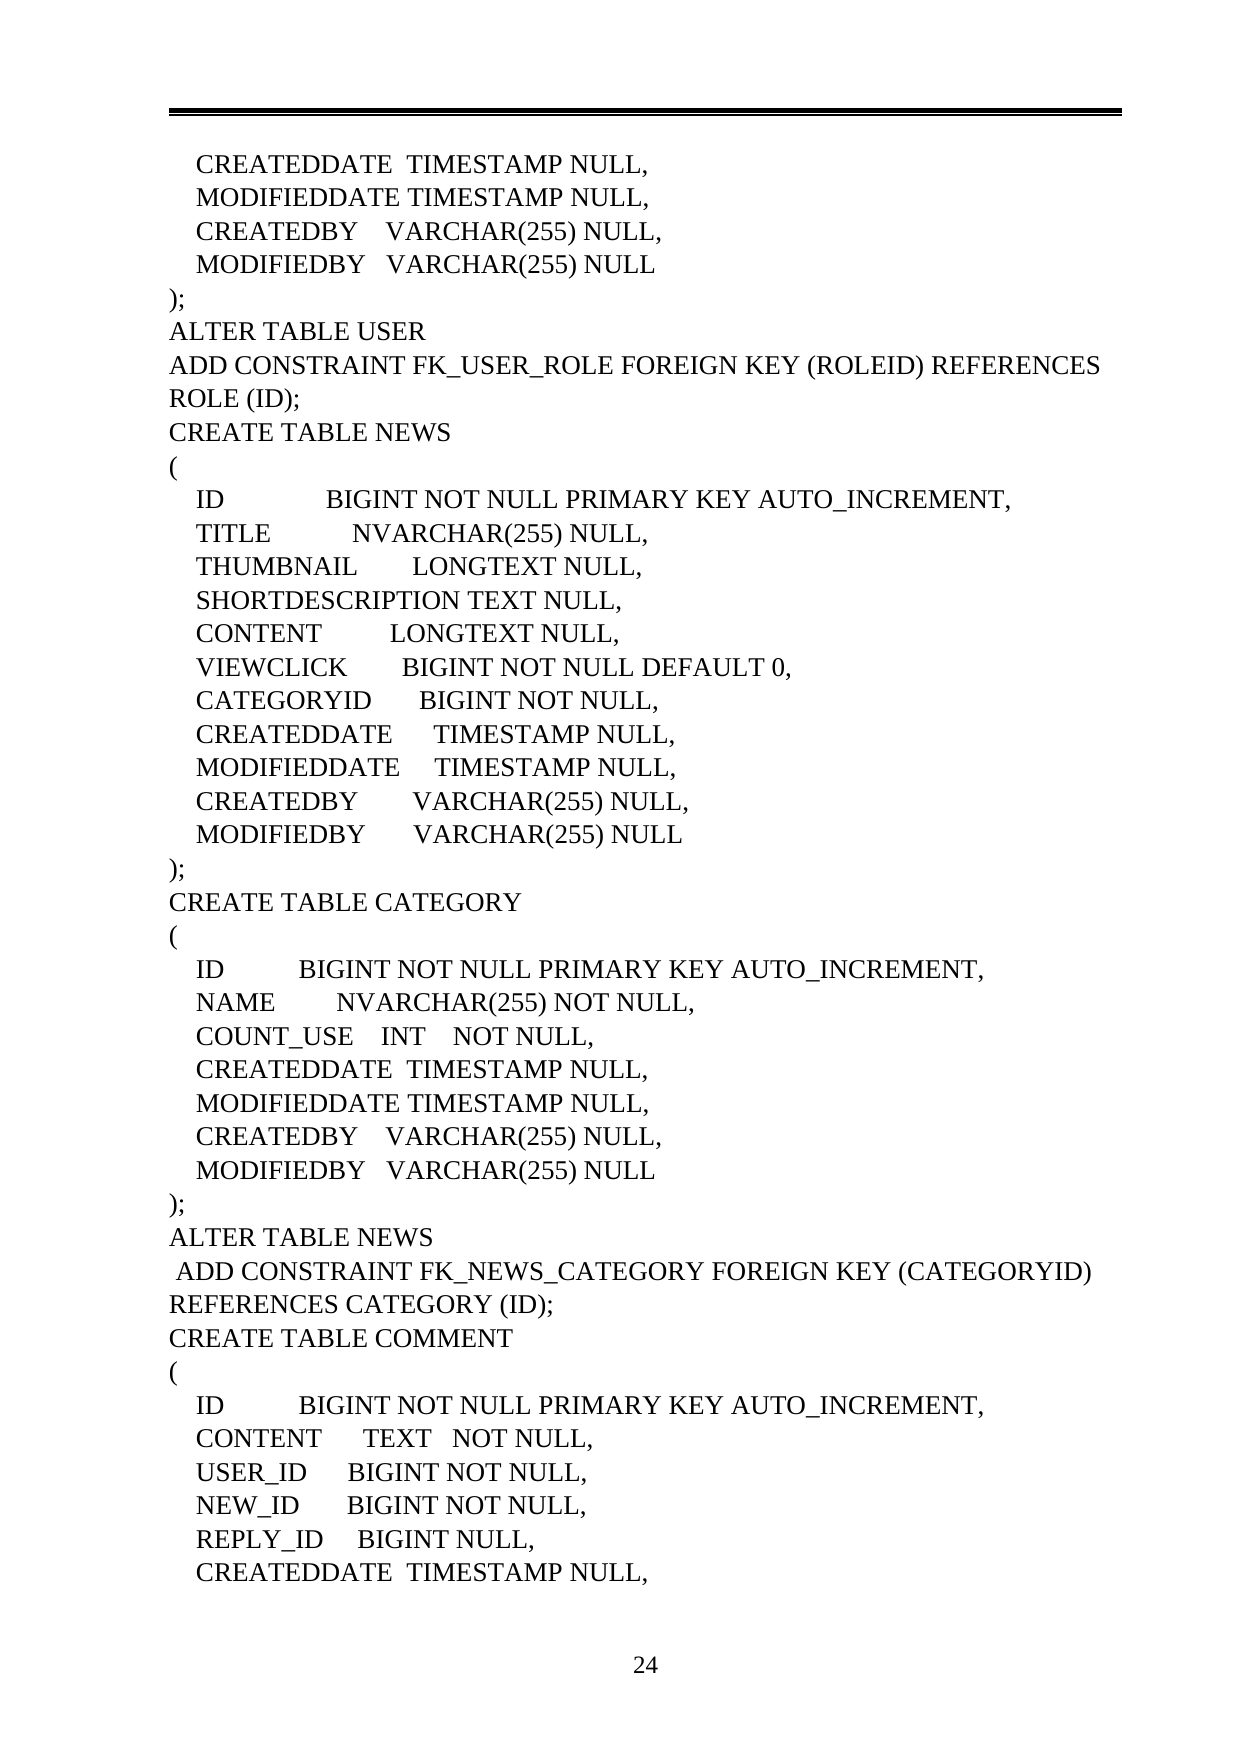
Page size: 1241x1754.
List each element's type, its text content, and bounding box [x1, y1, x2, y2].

text modifieddate TIMESTAMP NULL, [169, 751, 1122, 783]
text id bigint NOT NULL PRIMARY KEY auto_increment, [169, 483, 1122, 514]
text ADD CONSTRAINT fk_news_category FOREIGN KEY (categoryid) REFERENCES category (id); [169, 1254, 1122, 1319]
text CREATE TABLE news [169, 416, 1122, 447]
text modifiedby VARCHAR(255) NULL [169, 248, 1122, 279]
text createddate TIMESTAMP NULL, [169, 718, 1122, 749]
text ADD CONSTRAINT fk_user_role FOREIGN KEY (roleid) REFERENCES role (id); [169, 349, 1122, 414]
text id bigint NOT NULL PRIMARY KEY auto_increment, [169, 1389, 1122, 1420]
text modifiedby VARCHAR(255) NULL [169, 1154, 1122, 1185]
text ALTER TABLE user [169, 315, 1122, 347]
text createddate TIMESTAMP NULL, [169, 1556, 1122, 1588]
text ( [169, 449, 1122, 481]
text content TEXT NOT NULL, [169, 1422, 1122, 1453]
text CREATE TABLE comment [169, 1322, 1122, 1353]
text thumbnail LONGTEXT NULL, [169, 550, 1122, 581]
text viewclick bigint NOT NULL default 0, [169, 651, 1122, 682]
text ( [169, 919, 1122, 950]
text content LONGTEXT NULL, [169, 617, 1122, 648]
text count_use int NOT NULL, [169, 1020, 1122, 1051]
text shortdescription TEXT NULL, [169, 584, 1122, 615]
text createdby VARCHAR(255) NULL, [169, 1120, 1122, 1152]
text ( [169, 1355, 1122, 1386]
text CREATE TABLE category [169, 886, 1122, 917]
text modifieddate TIMESTAMP NULL, [169, 181, 1122, 212]
text ALTER TABLE news [169, 1221, 1122, 1252]
text createddate TIMESTAMP NULL, [169, 1053, 1122, 1084]
text ); [169, 1187, 1122, 1219]
text user_id bigint NOT NULL, [169, 1456, 1122, 1487]
text id bigint NOT NULL PRIMARY KEY auto_increment, [169, 953, 1122, 984]
text ); [169, 852, 1122, 883]
text modifieddate TIMESTAMP NULL, [169, 1087, 1122, 1118]
text createdby VARCHAR(255) NULL, [169, 215, 1122, 246]
text reply_id bigint NULl, [169, 1523, 1122, 1554]
text modifiedby VARCHAR(255) NULL [169, 818, 1122, 850]
text categoryid bigint NOT NULL, [169, 684, 1122, 716]
text ); [169, 282, 1122, 313]
text title NVARCHAR(255) NULL, [169, 517, 1122, 548]
text new_id bigint NOT NULL, [169, 1489, 1122, 1521]
text createdby VARCHAR(255) NULL, [169, 785, 1122, 816]
text name NVARCHAR(255) NOT NULL, [169, 986, 1122, 1017]
text createddate TIMESTAMP NULL, [169, 148, 1122, 179]
